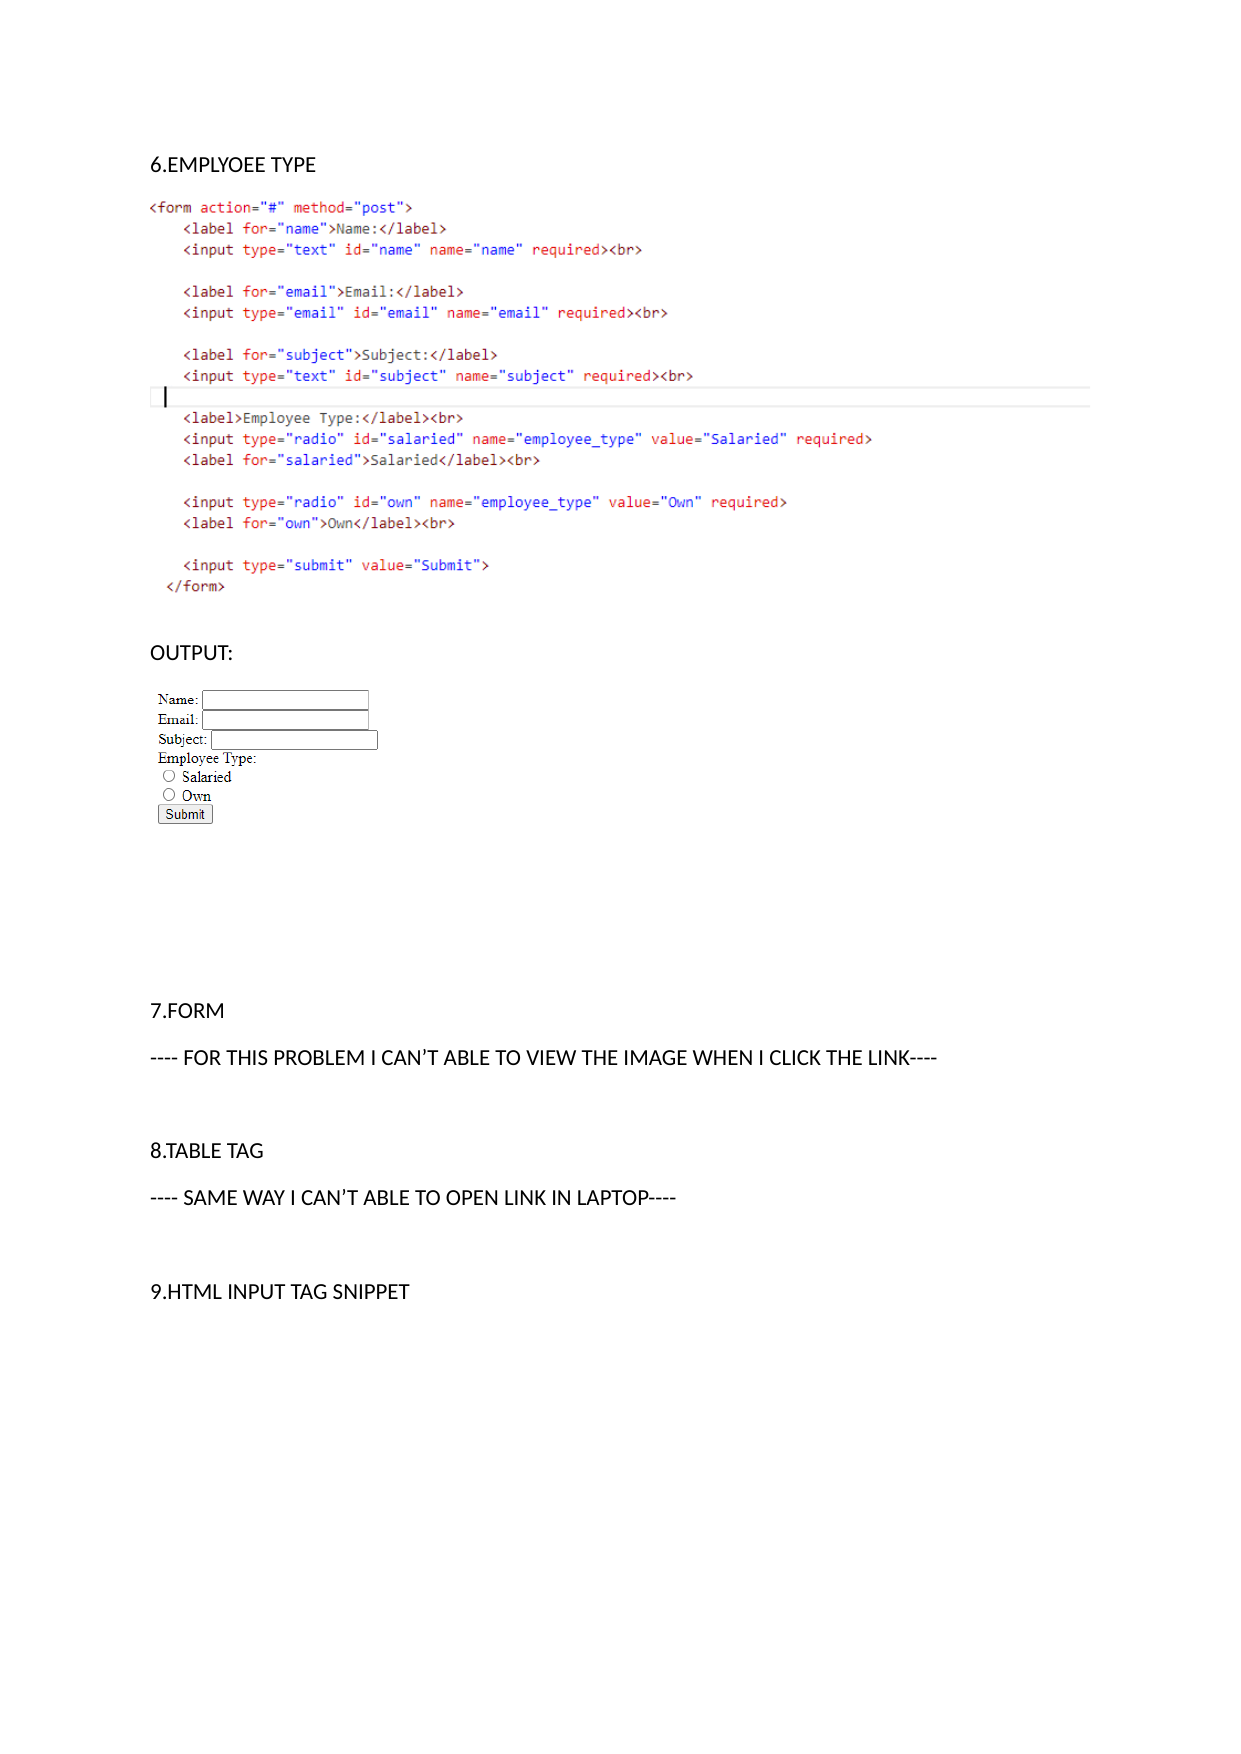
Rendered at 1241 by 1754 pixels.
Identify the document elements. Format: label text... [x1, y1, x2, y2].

text ---- SAME WAY I CAN’T ABLE TO OPEN LINK IN LAPTOP---- [150, 1183, 1090, 1211]
text 7.FORM [150, 996, 1090, 1024]
text OUTPUT: [150, 638, 1090, 666]
text 8.TABLE TAG [150, 1136, 1090, 1164]
text 9.HTML INPUT TAG SNIPPET [150, 1277, 1090, 1305]
picture [150, 196, 1091, 619]
text 6.EMPLYOEE TYPE [150, 150, 1090, 178]
picture [150, 684, 1091, 977]
text ---- FOR THIS PROBLEM I CAN’T ABLE TO VIEW THE IMAGE WHEN I CLICK THE LINK---- [150, 1043, 1090, 1071]
